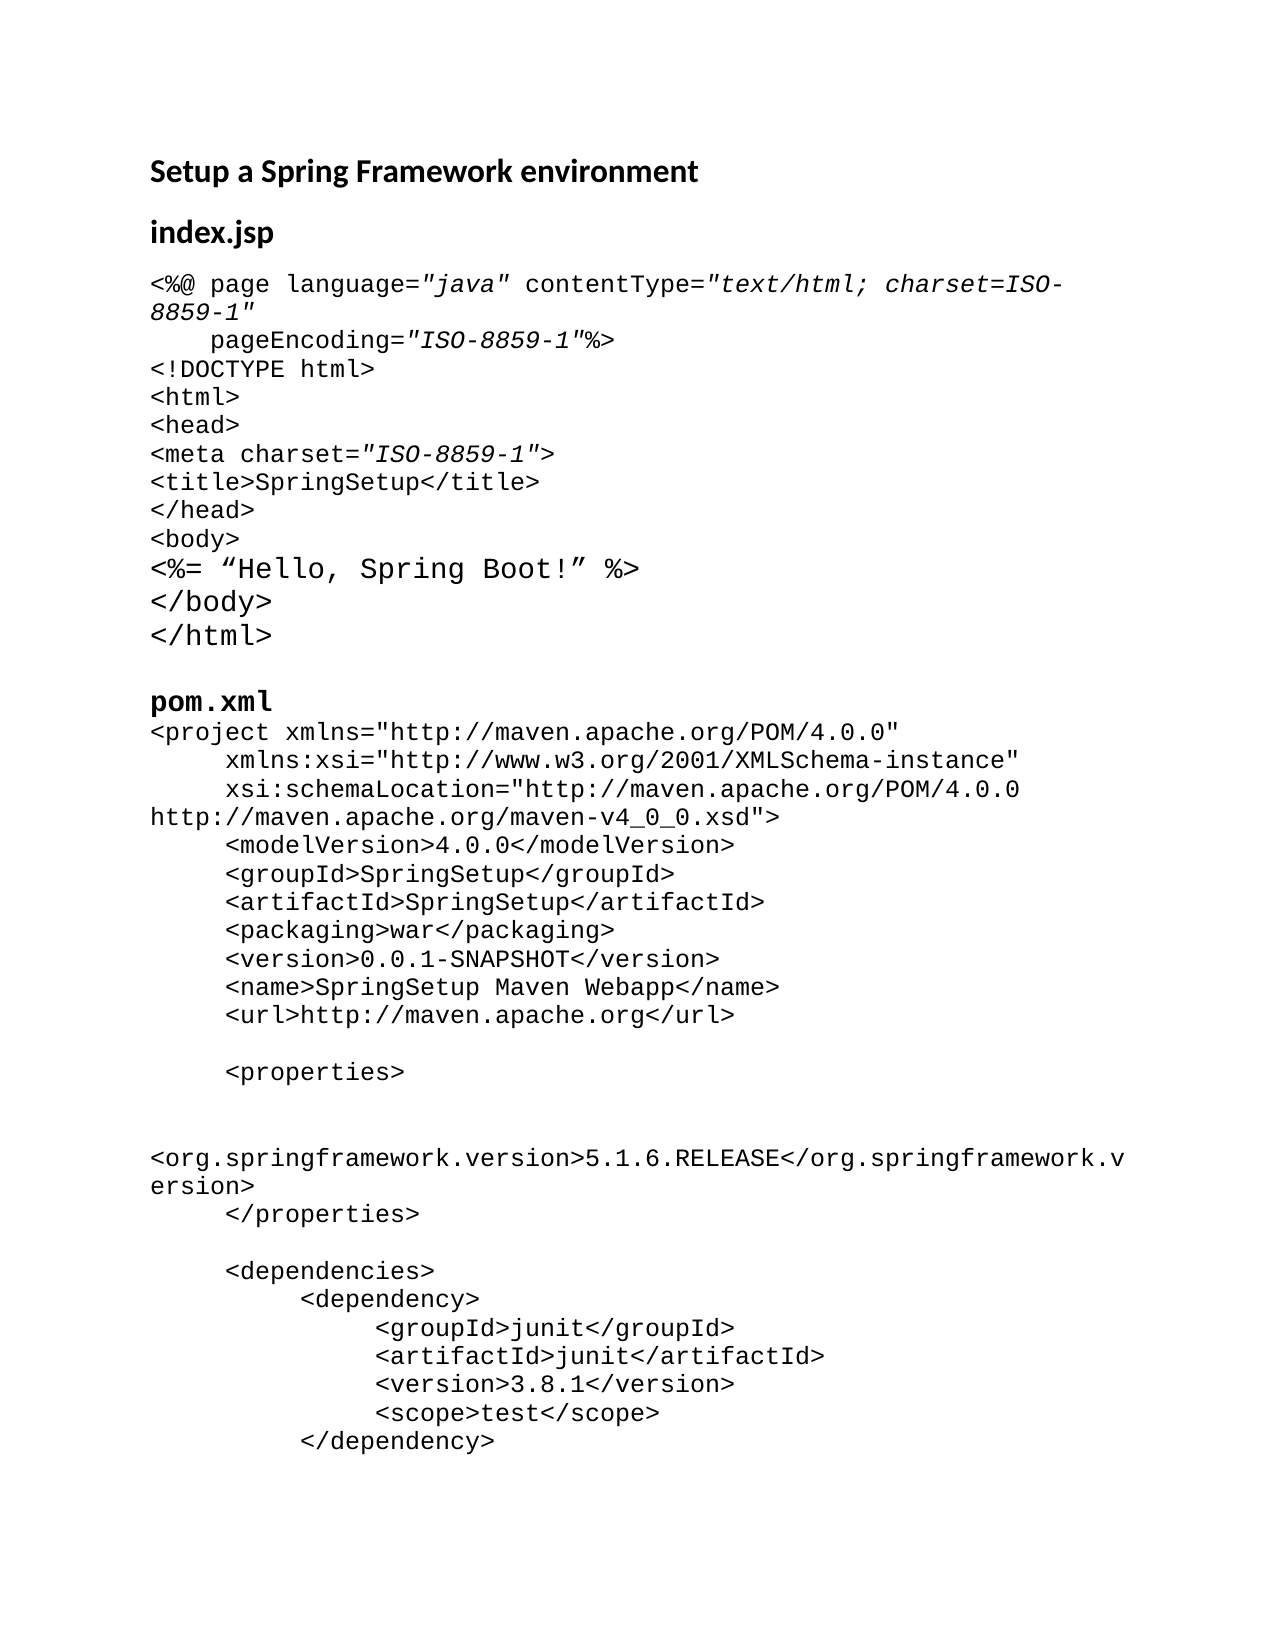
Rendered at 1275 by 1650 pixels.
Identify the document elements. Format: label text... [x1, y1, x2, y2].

text <artifactId>SpringSetup</artifactId> [150, 890, 1125, 918]
text <groupId>SpringSetup</groupId> [150, 861, 1125, 890]
text <properties> [150, 1060, 1125, 1088]
text <name>SpringSetup Maven Webapp</name> [150, 975, 1125, 1003]
text <%@ page language="java" contentType="text/html; charset=ISO-8859-1" [150, 271, 1125, 328]
text xmlns:xsi="http://www.w3.org/2001/XMLSchema-instance" [150, 748, 1125, 776]
text index.jsp [150, 211, 1125, 251]
text Setup a Spring Framework environment [150, 150, 1125, 191]
text <packaging>war</packaging> [150, 918, 1125, 946]
text <%= “Hello, Spring Boot!” %> [150, 554, 1125, 588]
text </body> [150, 588, 1125, 621]
text <dependencies> [150, 1258, 1125, 1287]
text </properties> [150, 1202, 1125, 1230]
text </dependency> [150, 1428, 1125, 1457]
text <meta charset="ISO-8859-1"> [150, 441, 1125, 469]
text <groupId>junit</groupId> [150, 1315, 1125, 1343]
text <version>3.8.1</version> [150, 1372, 1125, 1400]
text <scope>test</scope> [150, 1400, 1125, 1428]
text <html> [150, 384, 1125, 413]
text pageEncoding="ISO-8859-1"%> [150, 328, 1125, 356]
text <project xmlns="http://maven.apache.org/POM/4.0.0" [150, 720, 1125, 748]
text </head> [150, 498, 1125, 526]
text <artifactId>junit</artifactId> [150, 1343, 1125, 1372]
text <head> [150, 413, 1125, 441]
text <body> [150, 526, 1125, 554]
text xsi:schemaLocation="http://maven.apache.org/POM/4.0.0 http://maven.apache.org/maven-v4_0_0.xsd"> [150, 776, 1125, 833]
text <url>http://maven.apache.org</url> [150, 1003, 1125, 1031]
text <version>0.0.1-SNAPSHOT</version> [150, 946, 1125, 975]
text <!DOCTYPE html> [150, 356, 1125, 384]
text pom.xml [150, 687, 1125, 720]
text <dependency> [150, 1287, 1125, 1315]
text </html> [150, 621, 1125, 654]
text <org.springframework.version>5.1.6.RELEASE</org.springframework.version> [150, 1088, 1125, 1202]
text <title>SpringSetup</title> [150, 469, 1125, 498]
text <modelVersion>4.0.0</modelVersion> [150, 833, 1125, 861]
